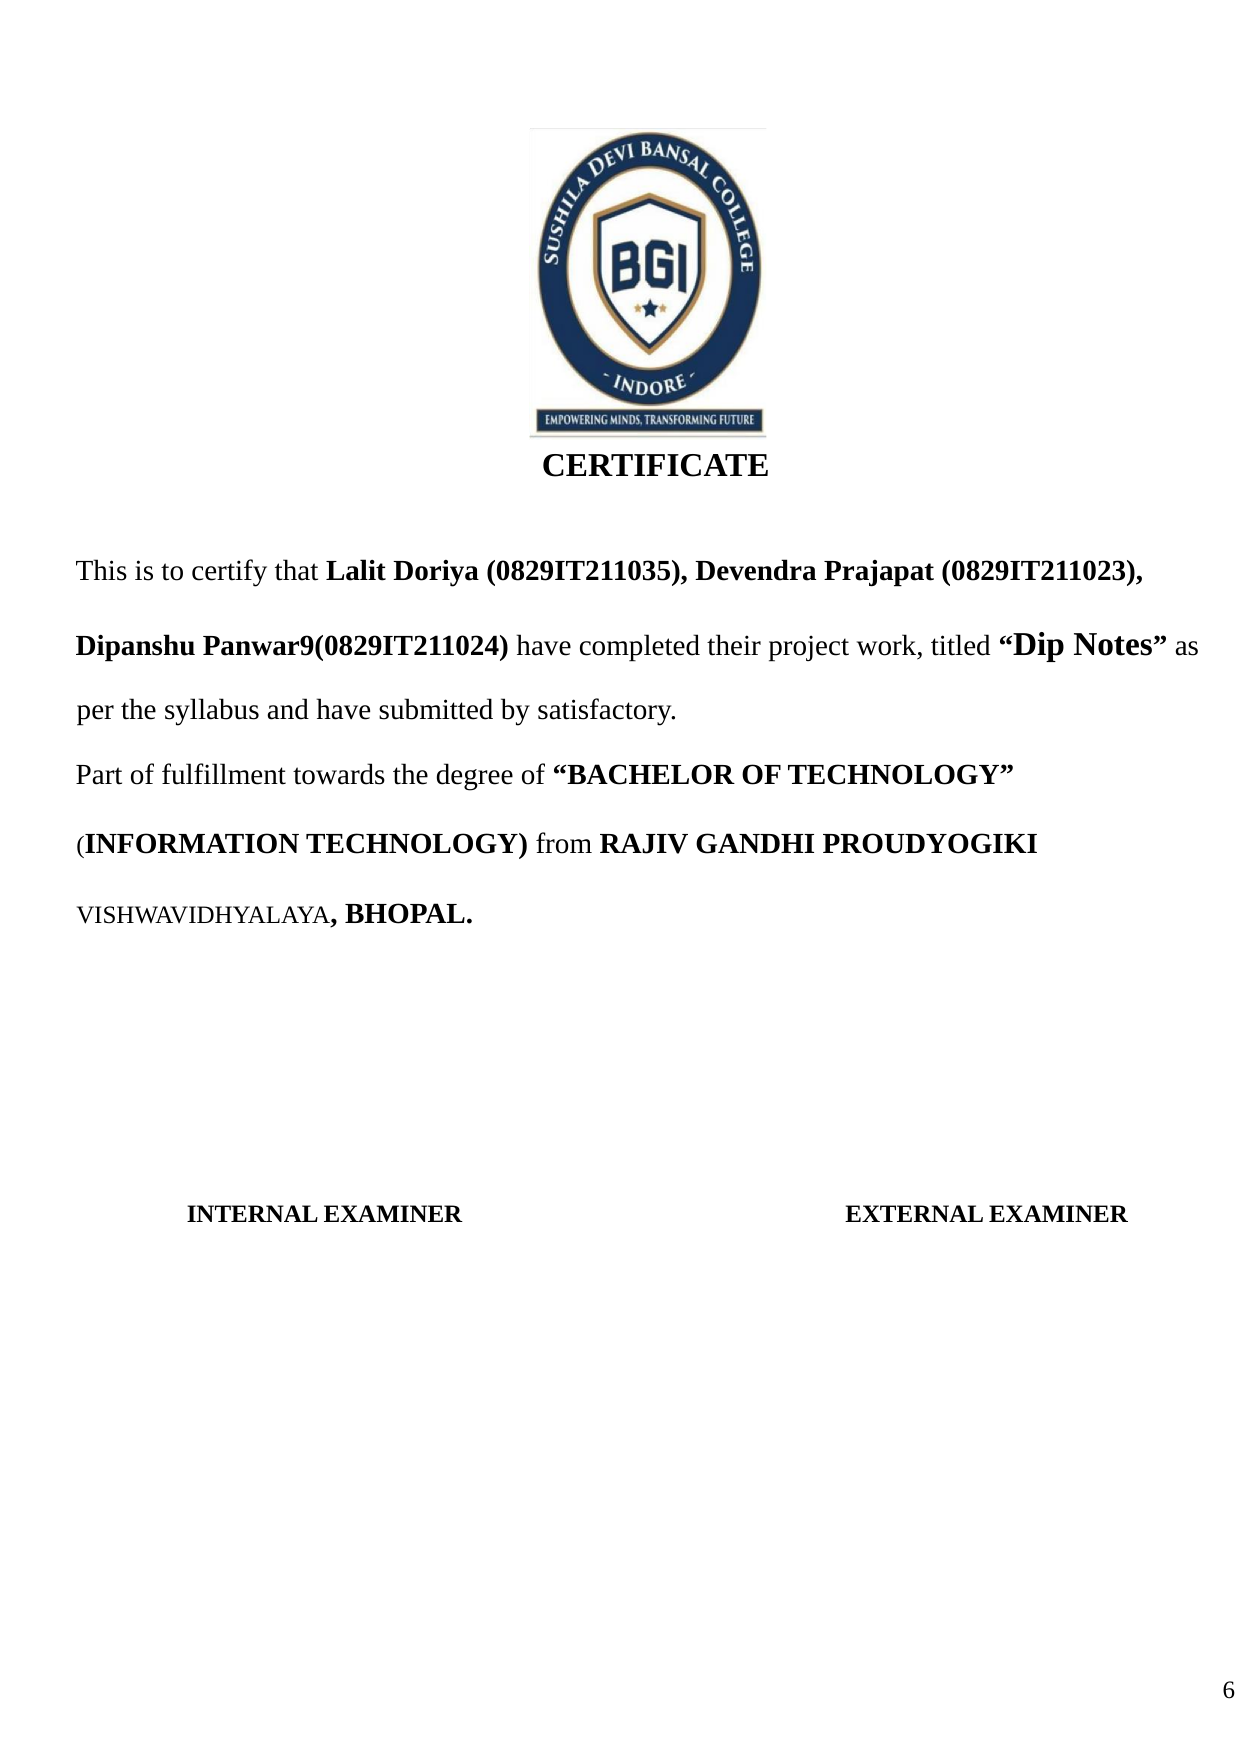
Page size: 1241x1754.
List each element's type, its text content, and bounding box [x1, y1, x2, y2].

text INTERNAL EXAMINER EXTERNAL EXAMINER [74, 1199, 1240, 1228]
text Part of fulfillment towards the degree of “BACHELOR OF TECHNOLOGY” (INFORMATION TECHNOLOGY) from RAJIV GANDHI PROUDYOGIKI VISHWAVIDHYALAYA, BHOPAL. [75, 757, 1240, 930]
text Dipanshu Panwar9(0829IT211024) have completed their project work, titled “Dip Notes” as per the syllabus and have submitted by satisfactory. [75, 624, 1240, 726]
picture [528, 127, 767, 440]
text CERTIFICATE [74, 445, 1237, 483]
subtitle This is to certify that Lalit Doriya (0829IT211035), Devendra Prajapat (0829IT211023), [75, 553, 1194, 587]
